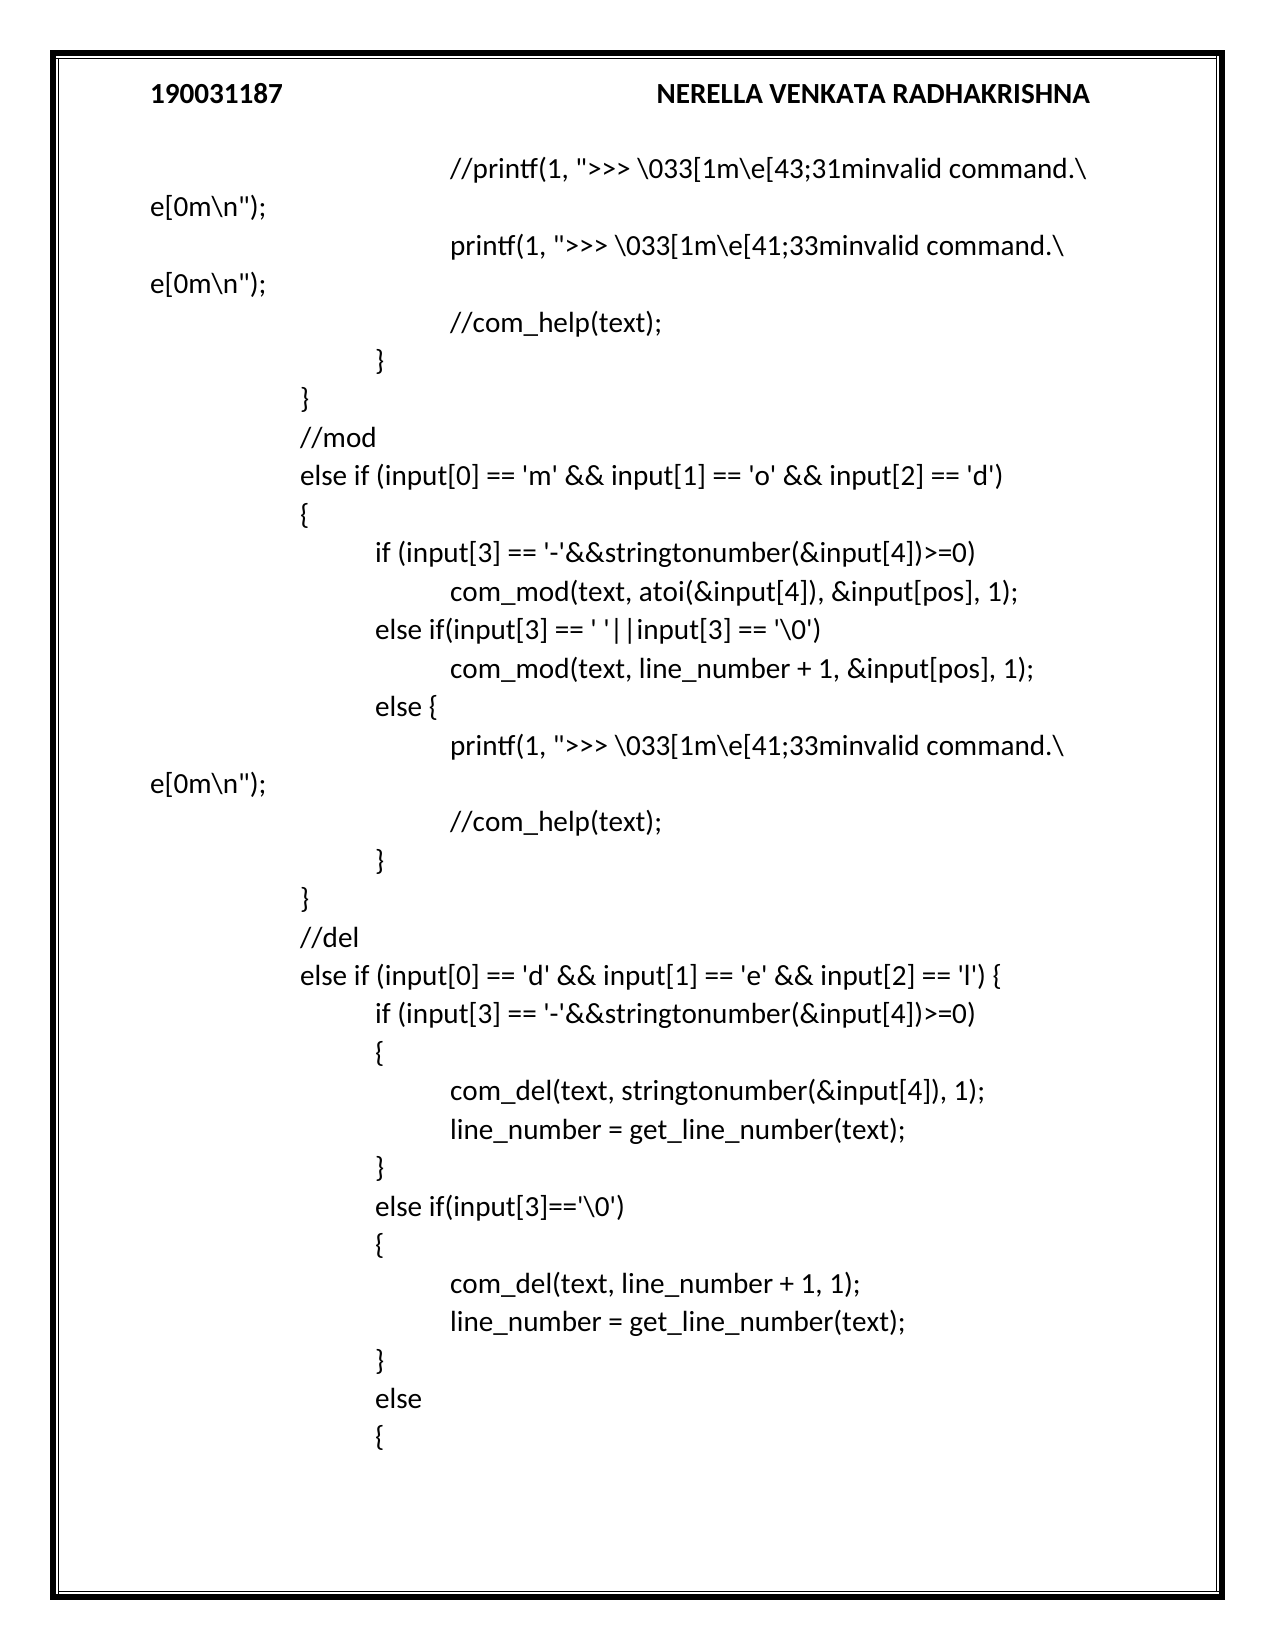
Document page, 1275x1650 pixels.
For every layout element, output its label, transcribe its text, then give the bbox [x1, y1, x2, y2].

text { [150, 496, 1125, 532]
text else if(input[3] == ' '||input[3] == '\0') [150, 611, 1125, 647]
text if (input[3] == '-'&&stringtonumber(&input[4])>=0) [150, 996, 1125, 1031]
text { [150, 1034, 1125, 1070]
text } [150, 880, 1125, 916]
text //com_help(text); [150, 304, 1125, 339]
text //com_help(text); [150, 803, 1125, 839]
text com_mod(text, atoi(&input[4]), &input[pos], 1); [150, 573, 1125, 608]
text else if (input[0] == 'm' && input[1] == 'o' && input[2] == 'd') [150, 457, 1125, 493]
text com_del(text, line_number + 1, 1); [150, 1265, 1125, 1300]
text else if(input[3]=='\0') [150, 1188, 1125, 1223]
text } [150, 1149, 1125, 1185]
text } [150, 342, 1125, 378]
text //del [150, 919, 1125, 954]
text printf(1, ">>> \033[1m\e[41;33minvalid command.\e[0m\n"); [150, 227, 1125, 301]
text printf(1, ">>> \033[1m\e[41;33minvalid command.\e[0m\n"); [150, 727, 1125, 801]
text else if (input[0] == 'd' && input[1] == 'e' && input[2] == 'l') { [150, 957, 1125, 993]
text { [150, 1418, 1125, 1454]
text //mod [150, 419, 1125, 455]
text else [150, 1380, 1125, 1416]
text else { [150, 688, 1125, 724]
text } [150, 1342, 1125, 1377]
text if (input[3] == '-'&&stringtonumber(&input[4])>=0) [150, 534, 1125, 570]
text } [150, 842, 1125, 877]
text //printf(1, ">>> \033[1m\e[43;31minvalid command.\e[0m\n"); [150, 150, 1125, 224]
text } [150, 381, 1125, 416]
text { [150, 1226, 1125, 1262]
text line_number = get_line_number(text); [150, 1303, 1125, 1339]
text com_del(text, stringtonumber(&input[4]), 1); [150, 1072, 1125, 1108]
text line_number = get_line_number(text); [150, 1111, 1125, 1147]
text com_mod(text, line_number + 1, &input[pos], 1); [150, 650, 1125, 685]
